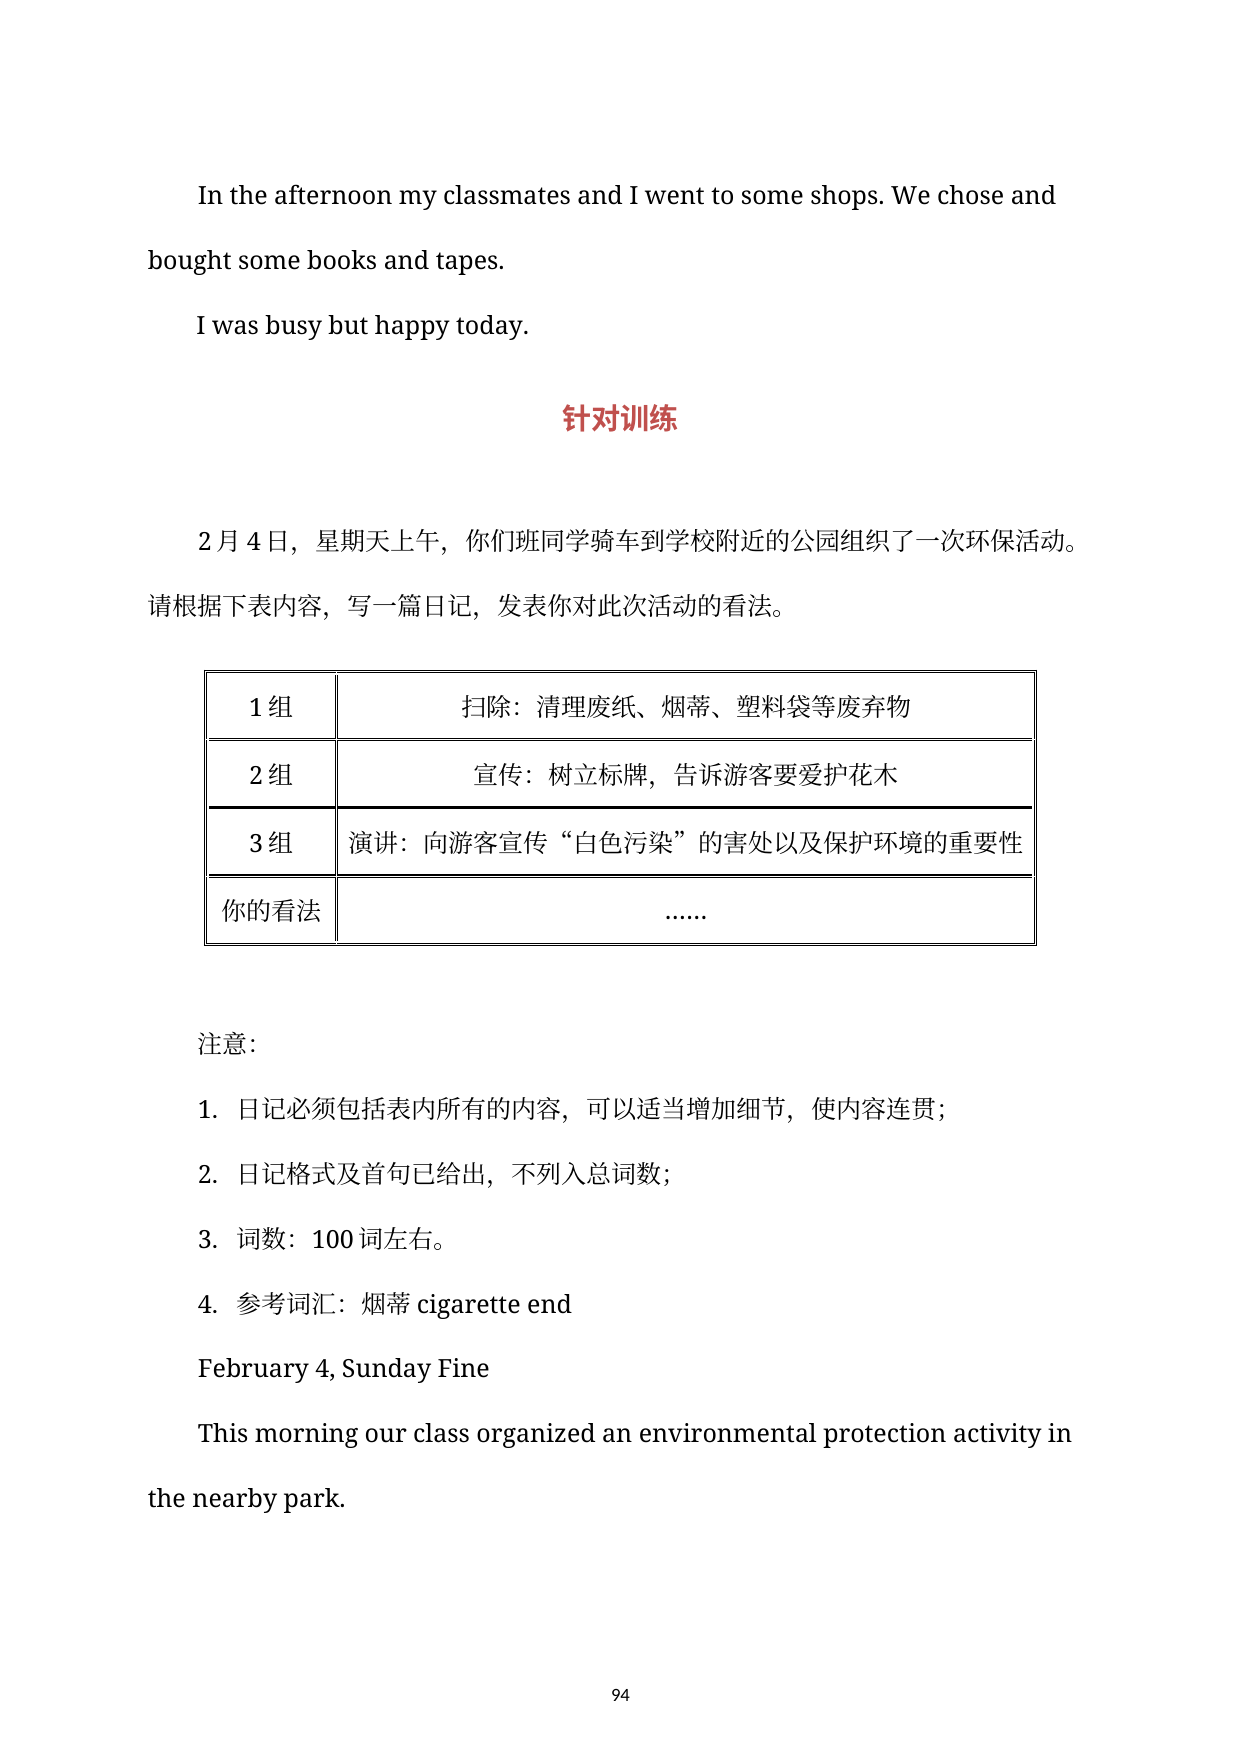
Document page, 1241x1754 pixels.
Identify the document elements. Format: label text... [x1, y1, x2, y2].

text 2．日记格式及首句已给出，不列入总词数； [148, 1141, 1093, 1206]
text 2月4日，星期天上午，你们班同学骑车到学校附近的公园组织了一次环保活动。请根据下表内容，写一篇日记，发表你对此次活动的看法。 [148, 507, 1093, 637]
text 3．词数：100词左右。 [148, 1206, 1093, 1271]
text 1．日记必须包括表内所有的内容，可以适当增加细节，使内容连贯； [148, 1076, 1093, 1141]
text This morning our class organized an environmental protection activity in the nearby park. [148, 1401, 1093, 1531]
text February 4, Sunday Fine [148, 1336, 1093, 1401]
text I was busy but happy today. [148, 292, 1093, 357]
text 注意： [148, 1011, 1093, 1076]
text In the afternoon my classmates and I went to some shops. We chose and bought some books and tapes. [148, 162, 1093, 292]
text 4．参考词汇：烟蒂cigarette end [148, 1271, 1093, 1336]
subtitle 针对训练 [148, 384, 1093, 449]
